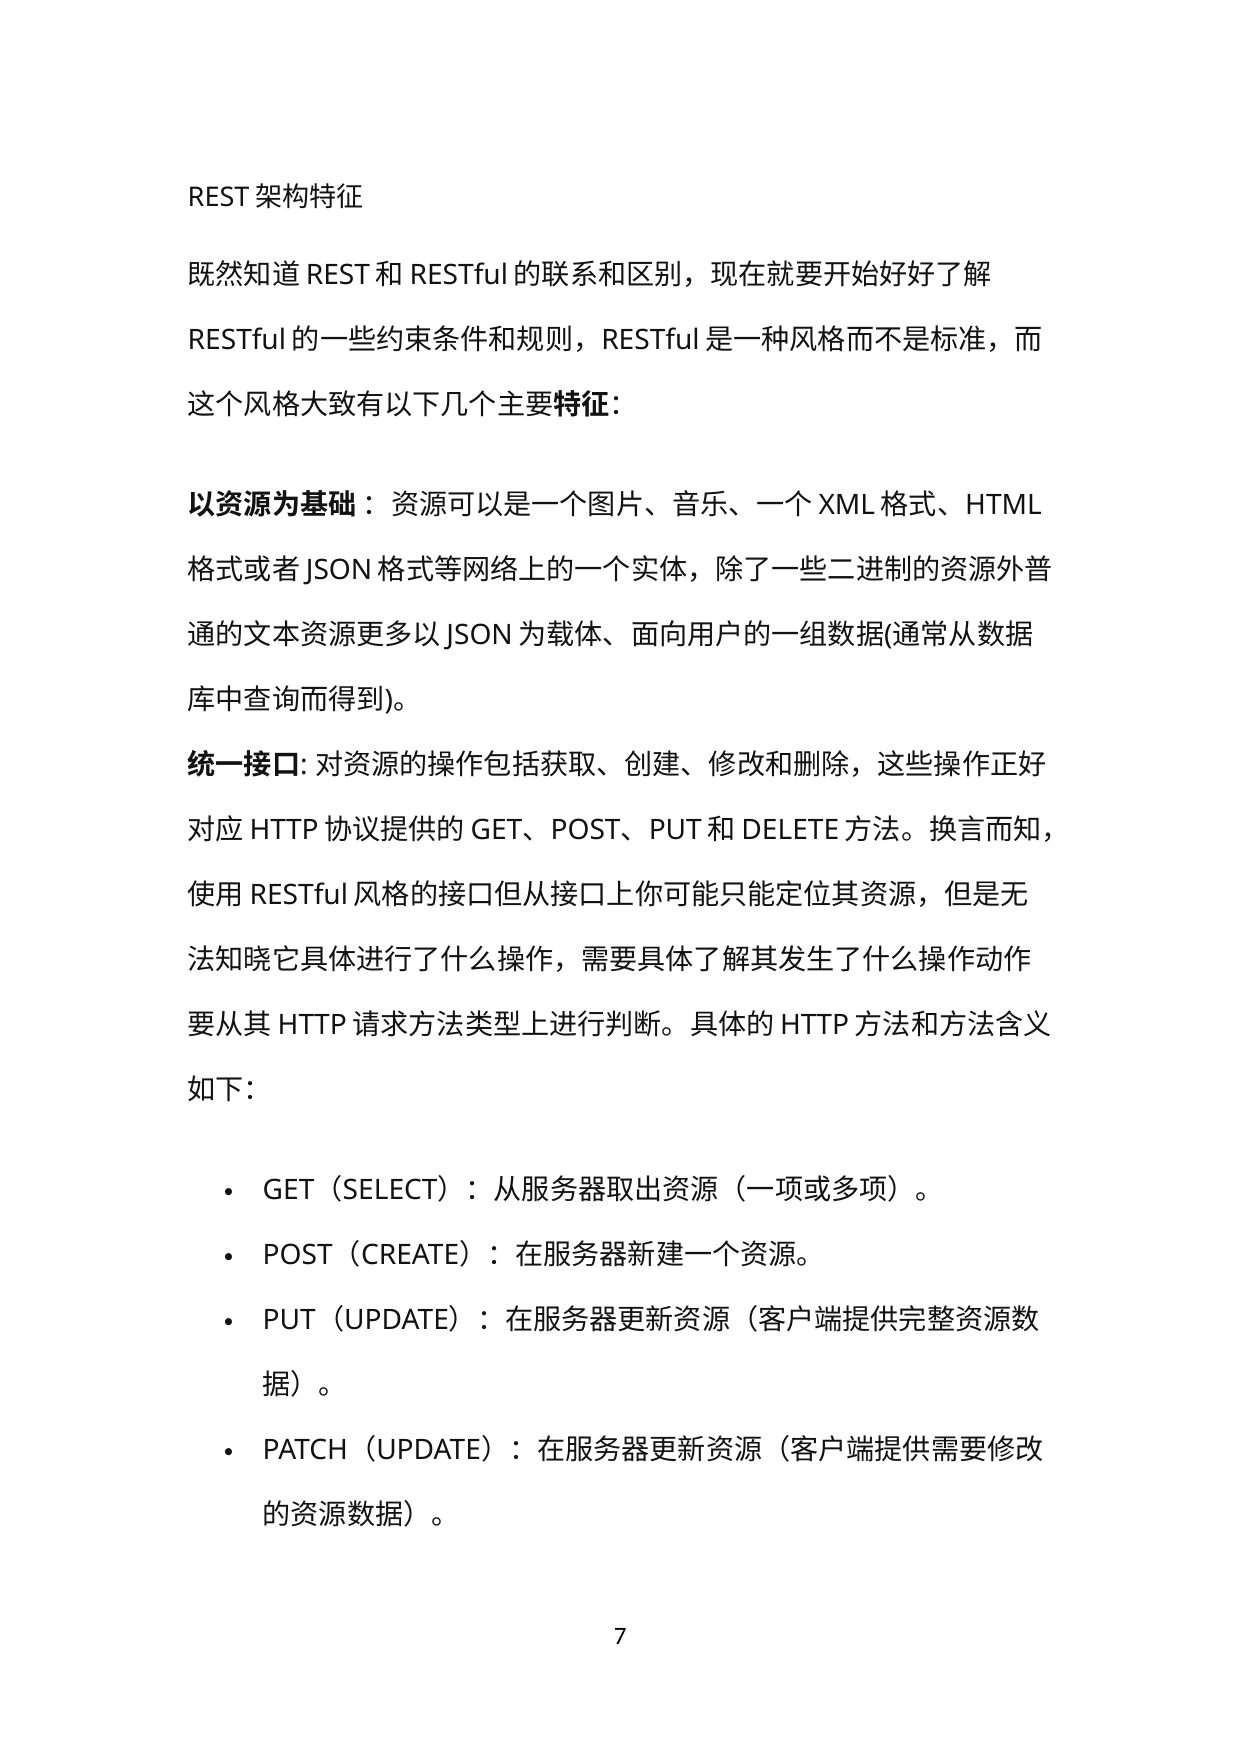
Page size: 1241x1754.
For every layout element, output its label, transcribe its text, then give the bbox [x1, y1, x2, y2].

list PUT（UPDATE）：在服务器更新资源（客户端提供完整资源数据）。 [225, 1284, 1053, 1414]
list GET（SELECT）：从服务器取出资源（一项或多项）。 [225, 1154, 1053, 1219]
list POST（CREATE）：在服务器新建一个资源。 [225, 1219, 1053, 1284]
subtitle REST架构特征 [187, 162, 1053, 227]
list PATCH（UPDATE）：在服务器更新资源（客户端提供需要修改的资源数据）。 [225, 1414, 1053, 1544]
text 以资源为基础 ：资源可以是一个图片、音乐、一个XML格式、HTML格式或者JSON格式等网络上的一个实体，除了一些二进制的资源外普通的文本资源更多以JSON为载体、面向用户的一组数据(通常从数据库中查询而得到)。 统一接口: 对资源的操作包括获取、创建、修改和删除，这些操作正好对应HTTP协议提供的GET、POST、PUT和DELETE方法。换言而知，使用RESTful风格的接口但从接口上你可能只能定位其资源，但是无法知晓它具体进行了什么操作，需要具体了解其发生了什么操作动作要从其HTTP请求方法类型上进行判断。具体的HTTP方法和方法含义如下： [187, 469, 1053, 1119]
subtitle 既然知道REST和RESTful的联系和区别，现在就要开始好好了解RESTful的一些约束条件和规则，RESTful是一种风格而不是标准，而这个风格大致有以下几个主要特征： [187, 239, 1053, 434]
